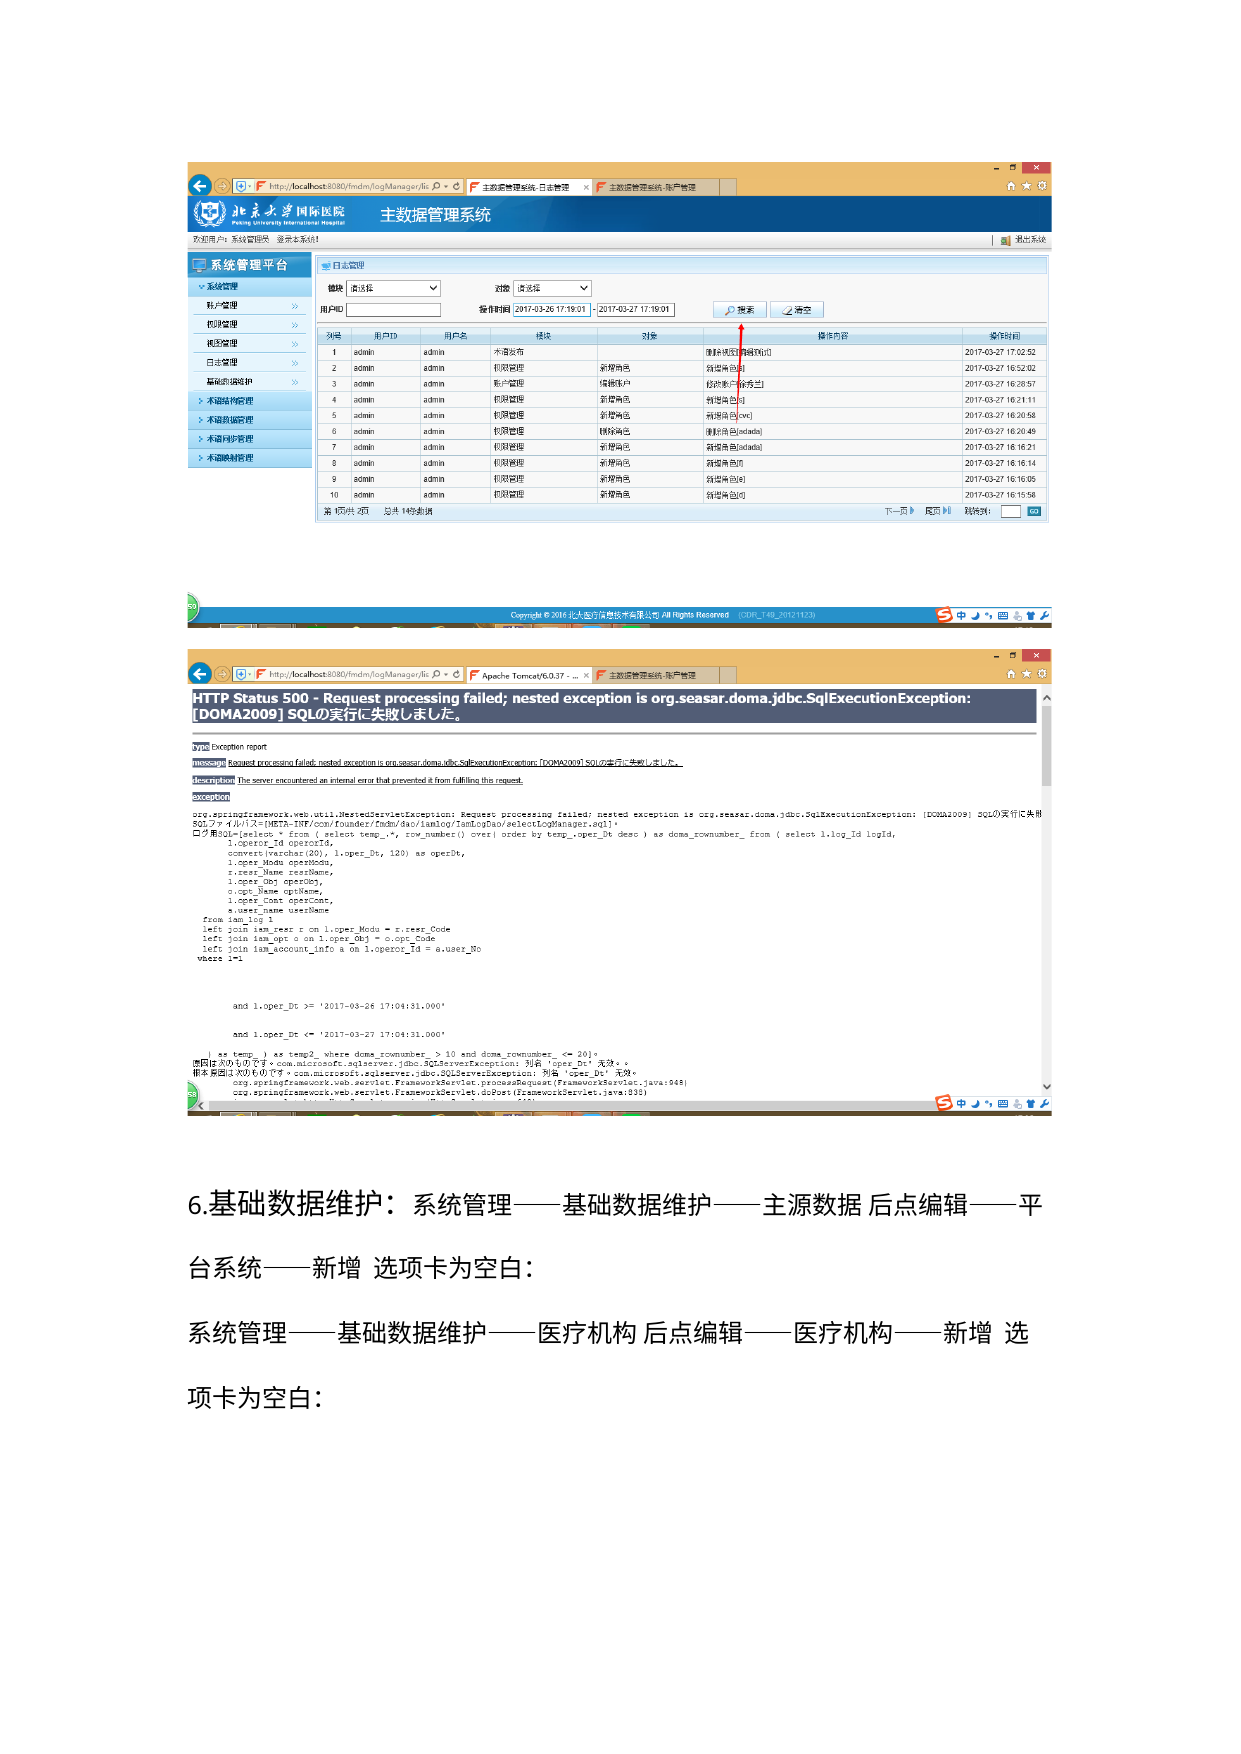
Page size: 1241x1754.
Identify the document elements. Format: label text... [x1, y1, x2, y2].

picture [187, 162, 1052, 628]
list 系统管理——基础数据维护——医疗机构 后点编辑——医疗机构——新增 选项卡为空白： [187, 1299, 1053, 1429]
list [187, 162, 1053, 1137]
list 基础数据维护：系统管理——基础数据维护——主源数据 后点编辑——平台系统——新增 选项卡为空白： [187, 1169, 1053, 1299]
picture [187, 649, 1052, 1116]
